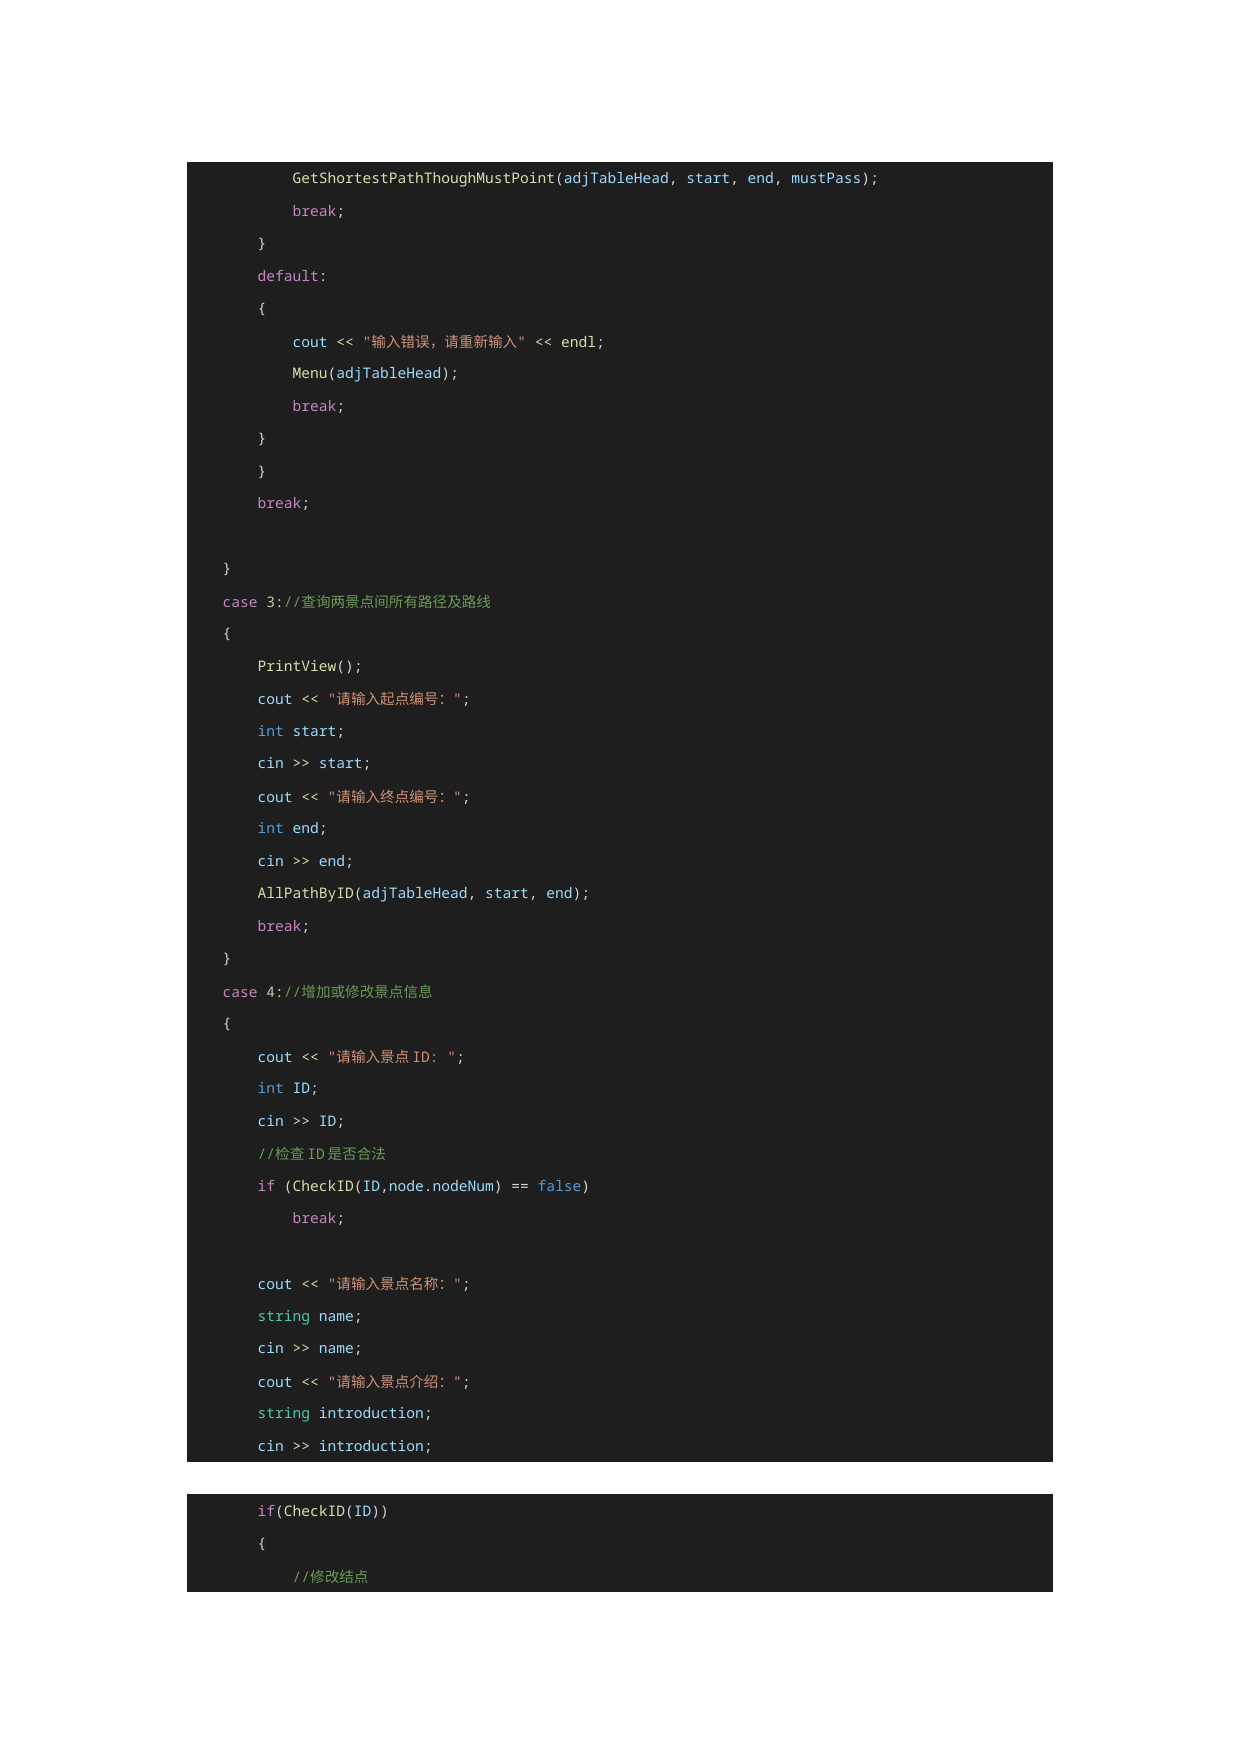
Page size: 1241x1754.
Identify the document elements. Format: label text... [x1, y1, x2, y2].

text AllPathByID(adjTableHead, start, end); [187, 877, 1053, 909]
text cout << "请输入终点编号："; [187, 779, 1053, 812]
text PrintView(); [187, 649, 1053, 682]
text cout << "输入错误，请重新输入" << endl; [187, 324, 1053, 357]
text if (CheckID(ID,node.nodeNum) == false) [187, 1169, 1053, 1202]
text int start; [187, 714, 1053, 747]
text default: [187, 259, 1053, 292]
text break; [187, 1202, 1053, 1234]
text if(CheckID(ID)) [187, 1494, 1053, 1527]
text cin >> start; [187, 747, 1053, 779]
text case 4://增加或修改景点信息 [187, 974, 1053, 1007]
text break; [187, 389, 1053, 422]
text cin >> name; [187, 1332, 1053, 1364]
text cin >> introduction; [187, 1429, 1053, 1462]
text cout << "请输入景点ID: "; [187, 1039, 1053, 1072]
text { [187, 1527, 1053, 1559]
text int ID; [187, 1072, 1053, 1104]
text break; [187, 194, 1053, 227]
text int end; [187, 812, 1053, 844]
text Menu(adjTableHead); [187, 357, 1053, 389]
text } [187, 227, 1053, 259]
text cin >> end; [187, 844, 1053, 877]
text break; [187, 487, 1053, 519]
text cout << "请输入起点编号："; [187, 682, 1053, 714]
text } [187, 422, 1053, 454]
text cout << "请输入景点介绍："; [187, 1364, 1053, 1397]
text } [187, 454, 1053, 487]
text //检查ID是否合法 [187, 1137, 1053, 1169]
text { [187, 292, 1053, 324]
text } [187, 942, 1053, 974]
text GetShortestPathThoughMustPoint(adjTableHead, start, end, mustPass); [187, 162, 1053, 194]
text { [187, 617, 1053, 649]
text { [187, 1007, 1053, 1039]
text case 3://查询两景点间所有路径及路线 [187, 584, 1053, 617]
text cin >> ID; [187, 1104, 1053, 1137]
text break; [187, 909, 1053, 942]
text string name; [187, 1299, 1053, 1332]
text cout << "请输入景点名称："; [187, 1267, 1053, 1299]
text } [187, 552, 1053, 584]
text //修改结点 [187, 1559, 1053, 1592]
text string introduction; [187, 1397, 1053, 1429]
